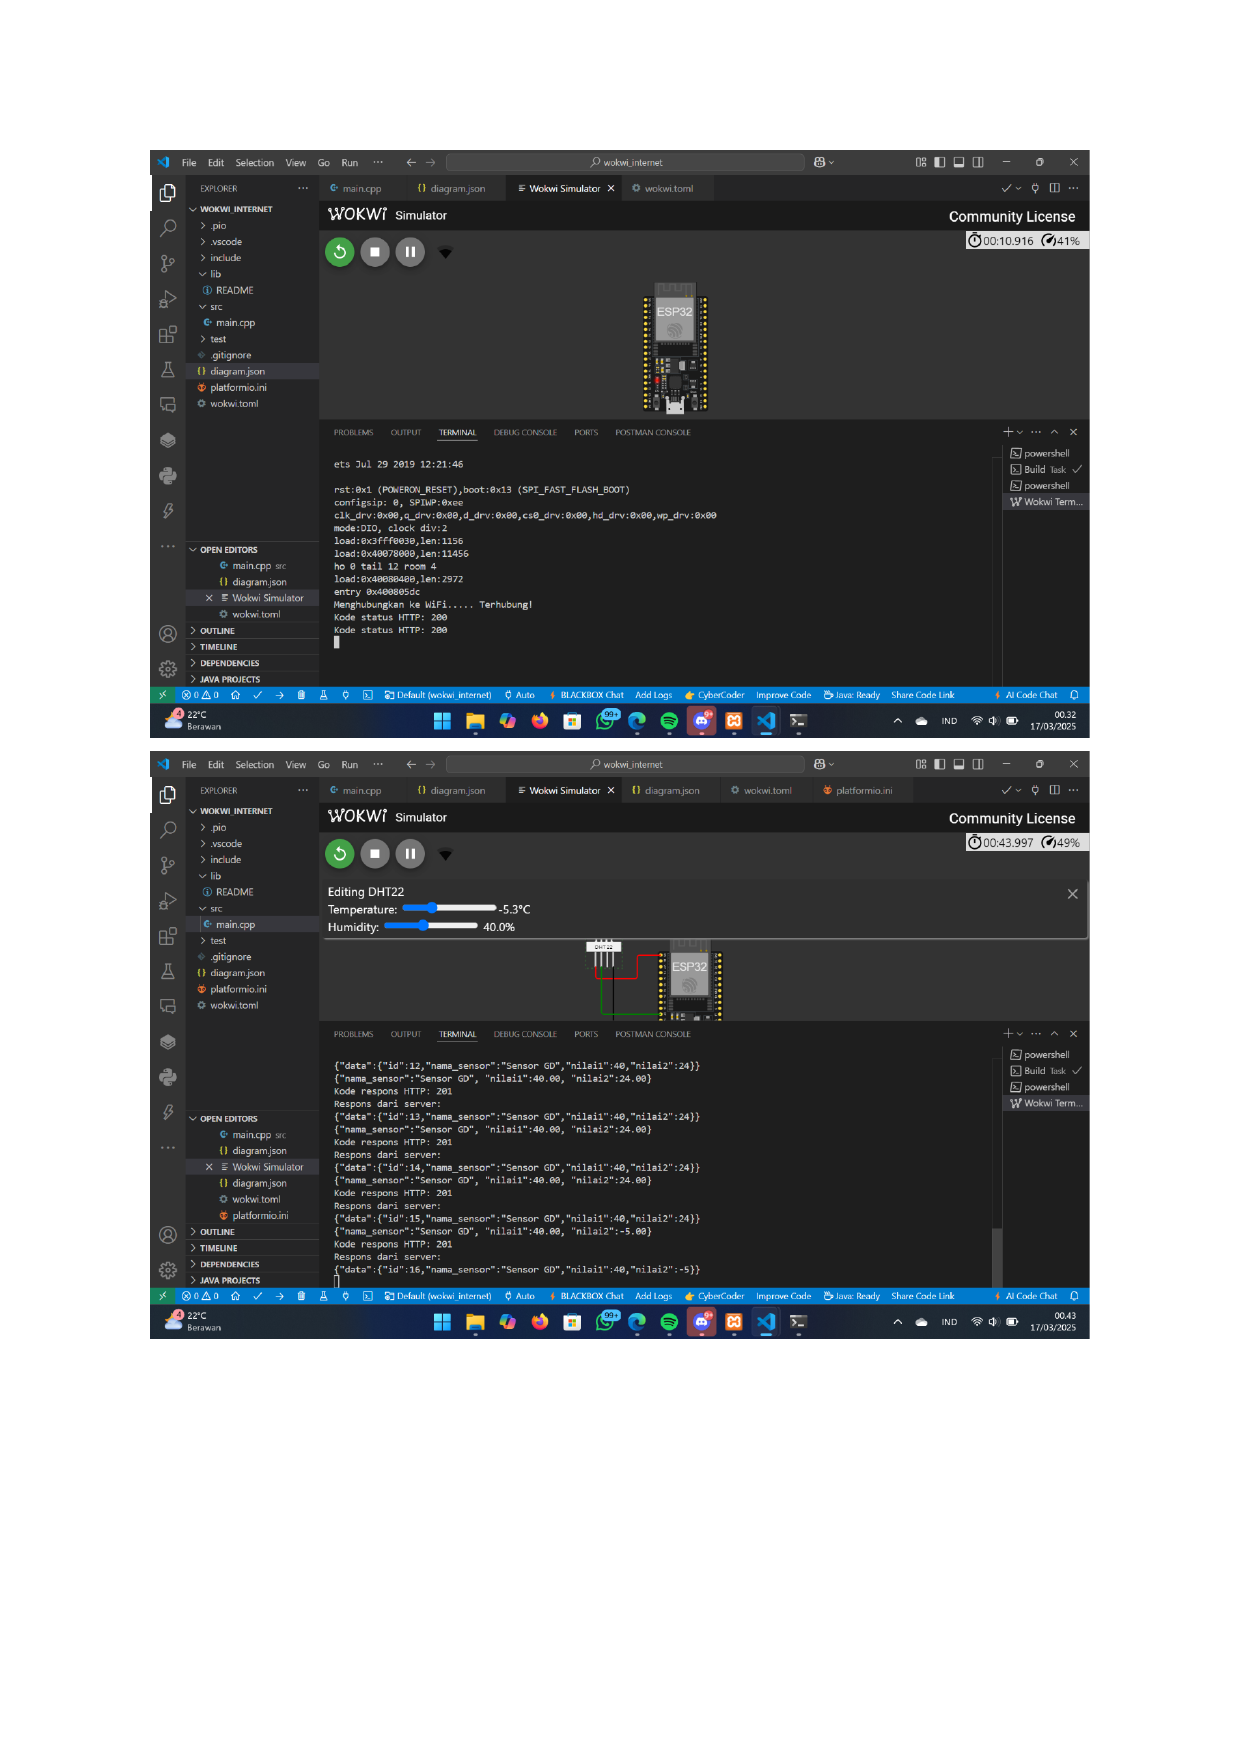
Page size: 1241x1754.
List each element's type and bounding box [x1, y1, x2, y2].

picture [150, 150, 1090, 738]
picture [150, 751, 1090, 1339]
